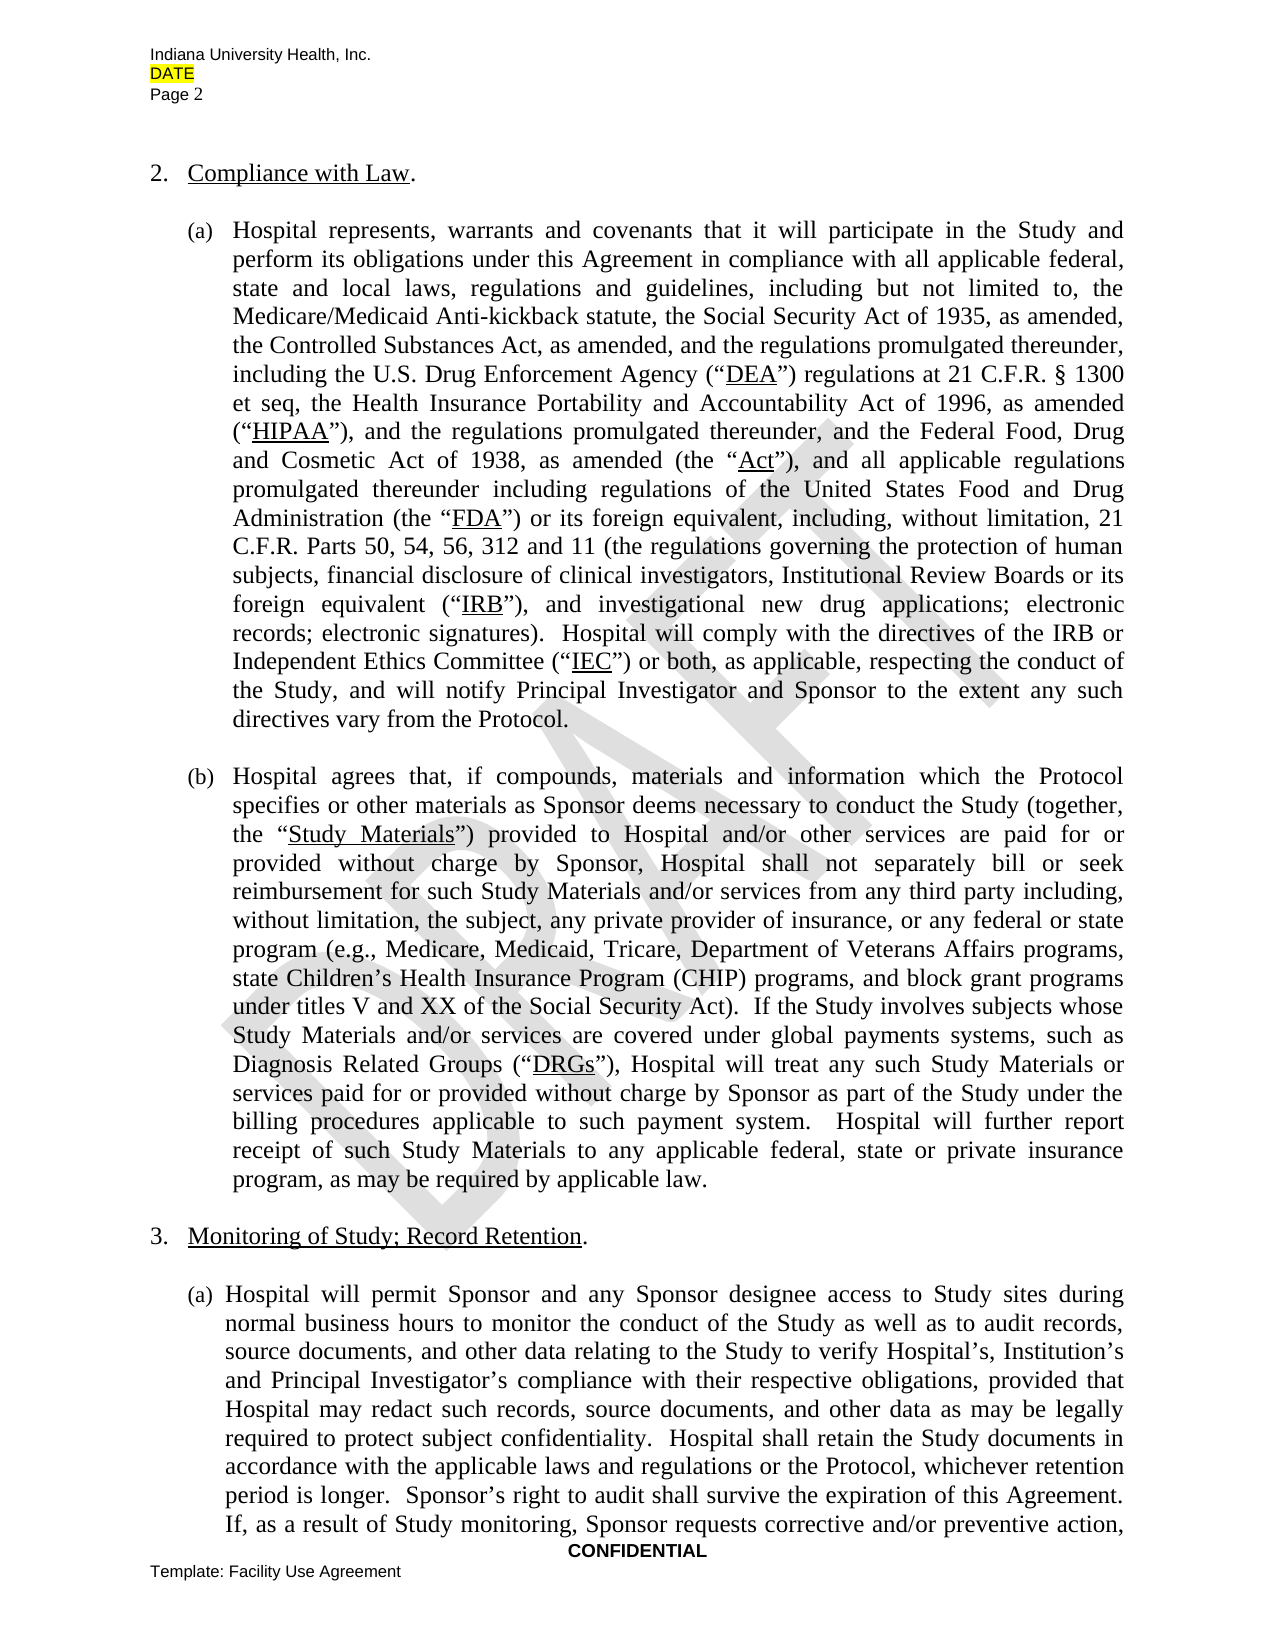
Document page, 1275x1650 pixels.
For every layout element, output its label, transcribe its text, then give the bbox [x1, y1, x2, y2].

list Compliance with Law. [150, 158, 1125, 186]
list Hospital represents, warrants and covenants that it will participate in the Study and perform its obligations under this Agreement in compliance with all applicable federal, state and local laws, regulations and guidelines, including but not limited to, the Medicare/Medicaid Anti-kickback statute, the Social Security Act of 1935, as amended, the Controlled Substances Act, as amended, and the regulations promulgated thereunder, including the U.S. Drug Enforcement Agency (“DEA”) regulations at 21 C.F.R. § 1300 et seq, the Health Insurance Portability and Accountability Act of 1996, as amended (“HIPAA”), and the regulations promulgated thereunder, and the Federal Food, Drug and Cosmetic Act of 1938, as amended (the “Act”), and all applicable regulations promulgated thereunder including regulations of the United States Food and Drug Administration (the “FDA”) or its foreign equivalent, including, without limitation, 21 C.F.R. Parts 50, 54, 56, 312 and 11 (the regulations governing the protection of human subjects, financial disclosure of clinical investigators, Institutional Review Boards or its foreign equivalent (“IRB”), and investigational new drug applications; electronic records; electronic signatures). Hospital will comply with the directives of the IRB or Independent Ethics Committee (“IEC”) or both, as applicable, respecting the conduct of the Study, and will notify Principal Investigator and Sponsor to the extent any such directives vary from the Protocol. [187, 215, 1125, 733]
list Hospital agrees that, if compounds, materials and information which the Protocol specifies or other materials as Sponsor deems necessary to conduct the Study (together, the “Study Materials”) provided to Hospital and/or other services are paid for or provided without charge by Sponsor, Hospital shall not separately bill or seek reimbursement for such Study Materials and/or services from any third party including, without limitation, the subject, any private provider of insurance, or any federal or state program (e.g., Medicare, Medicaid, Tricare, Department of Veterans Affairs programs, state Children’s Health Insurance Program (CHIP) programs, and block grant programs under titles V and XX of the Social Security Act). If the Study involves subjects whose Study Materials and/or services are covered under global payments systems, such as Diagnosis Related Groups (“DRGs”), Hospital will treat any such Study Materials or services paid for or provided without charge by Sponsor as part of the Study under the billing procedures applicable to such payment system. Hospital will further report receipt of such Study Materials to any applicable federal, state or private insurance program, as may be required by applicable law. [187, 761, 1125, 1193]
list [187, 1279, 1125, 1538]
list Monitoring of Study; Record Retention. [150, 1221, 1125, 1250]
